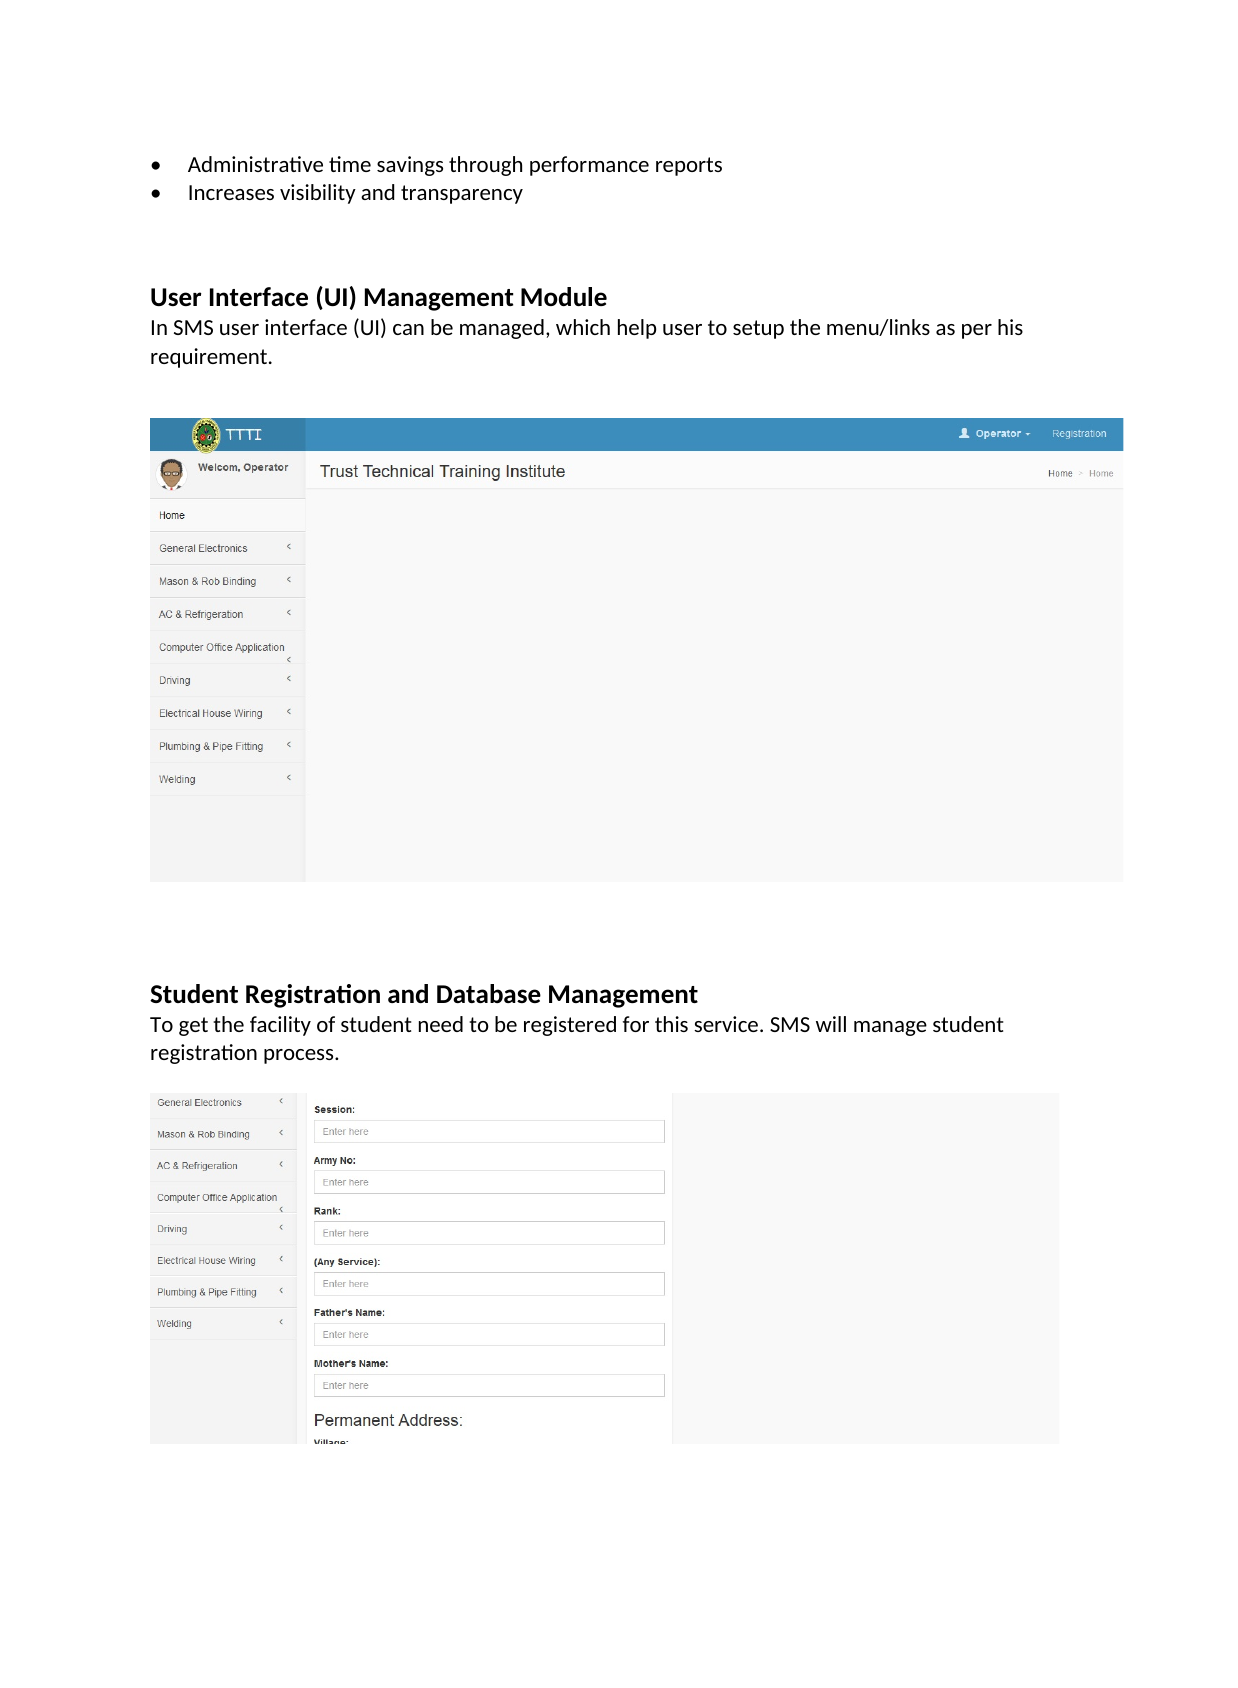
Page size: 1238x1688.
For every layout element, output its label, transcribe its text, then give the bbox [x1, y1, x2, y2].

text User Interface (UI) Management Module [150, 281, 1125, 313]
text To get the facility of student need to be registered for this service. SMS will manage student registration process. [150, 1010, 1110, 1067]
list Increases visibility and transparency [150, 178, 1125, 206]
picture [150, 418, 1124, 882]
text In SMS user interface (UI) can be managed, which help user to setup the menu/links as per his requirement. [150, 313, 1039, 370]
list Administrative time savings through performance reports [150, 150, 1125, 178]
picture [150, 1093, 1060, 1444]
text Student Registration and Database Management [150, 977, 1125, 1009]
